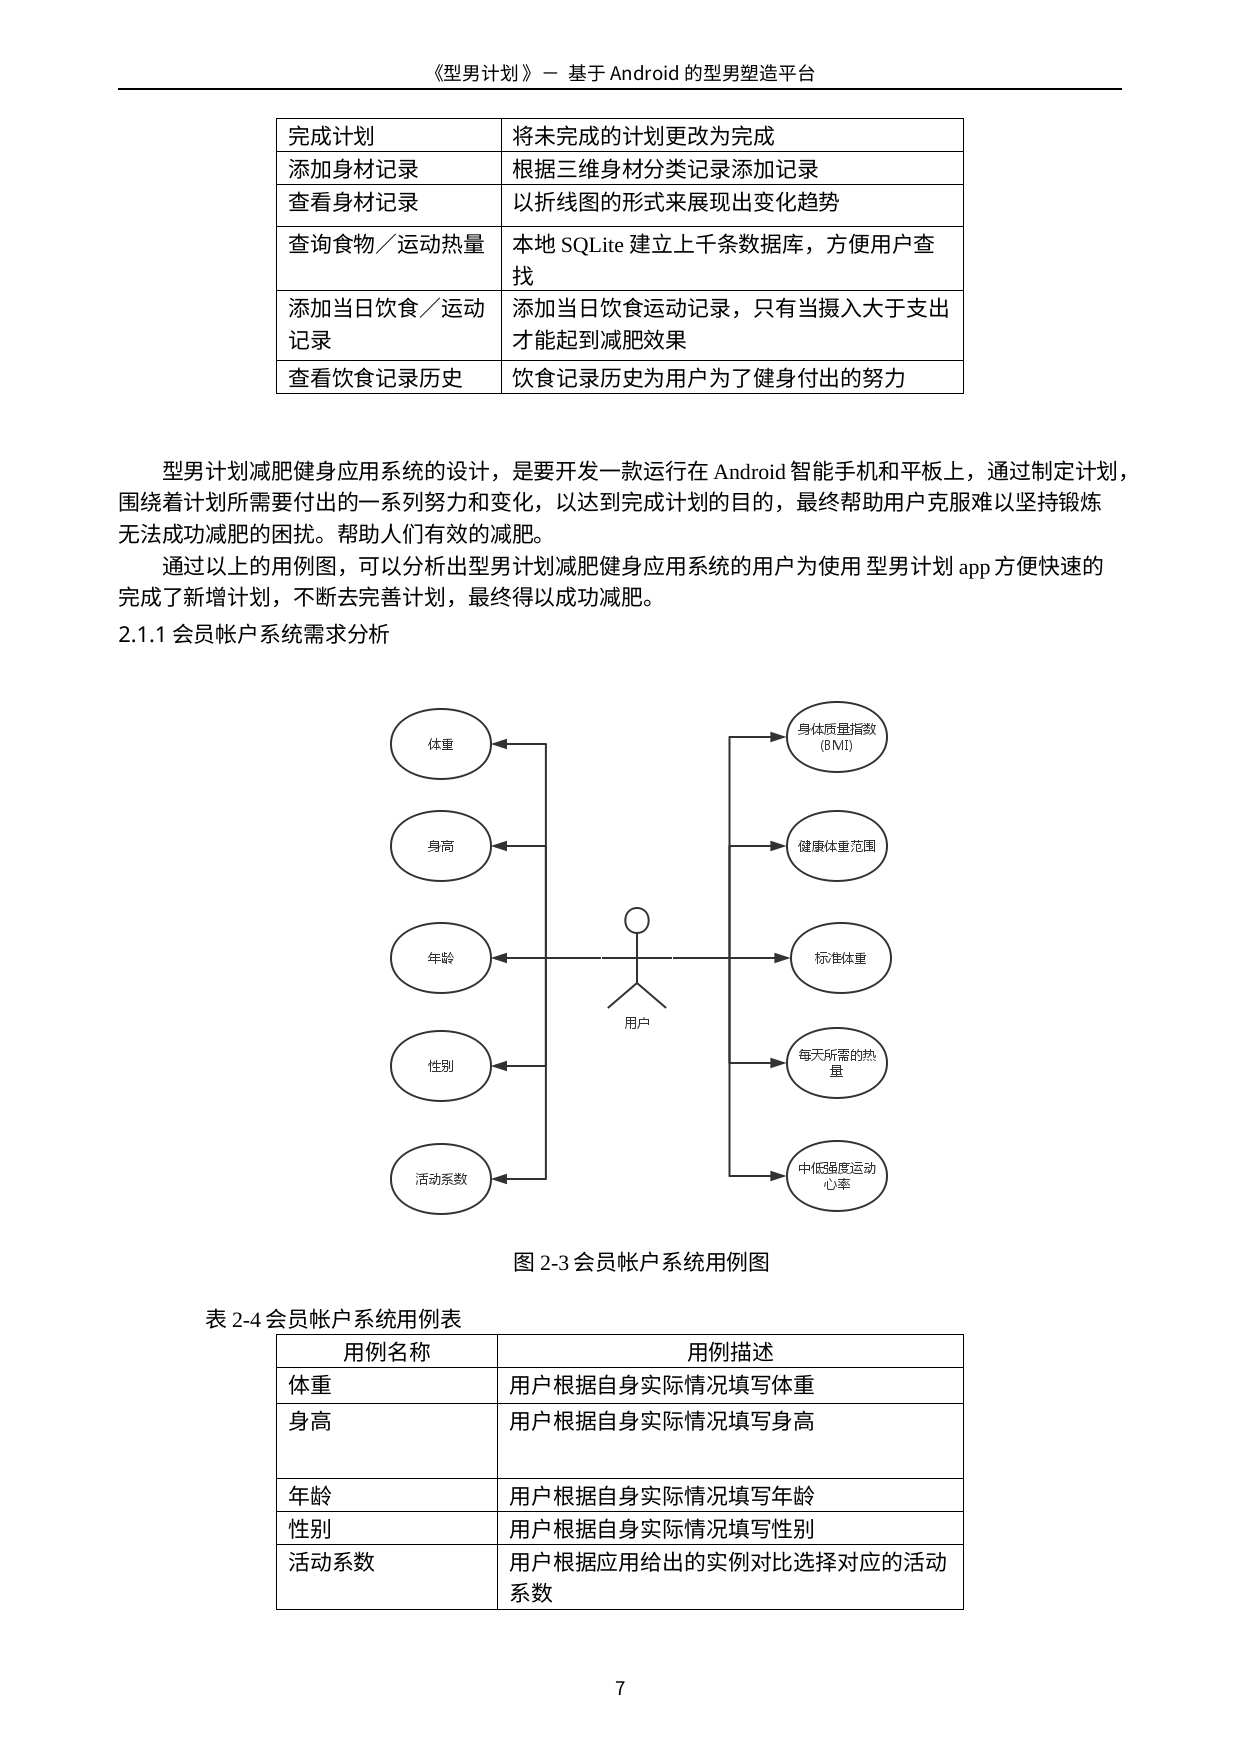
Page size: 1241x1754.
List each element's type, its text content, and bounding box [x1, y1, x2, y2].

table_cell 年龄 [277, 1479, 497, 1511]
table_cell 用户根据自身实际情况填写性别 [498, 1512, 963, 1543]
table_cell 添加当日饮食／运动记录 [277, 291, 501, 360]
text 图2-3会员帐户系统用例图 [118, 1245, 1122, 1277]
table_cell 添加身材记录 [277, 152, 501, 183]
table_cell 用户根据应用给出的实例对比选择对应的活动系数 [498, 1545, 963, 1608]
table_cell 查看饮食记录历史 [277, 361, 501, 393]
table_cell 查看身材记录 [277, 185, 501, 226]
table_cell 根据三维身材分类记录添加记录 [502, 152, 963, 183]
table_cell 活动系数 [277, 1545, 497, 1608]
table_cell 用户根据自身实际情况填写体重 [498, 1368, 963, 1403]
table_cell 体重 [277, 1368, 497, 1403]
table_cell 用户根据自身实际情况填写身高 [498, 1404, 963, 1478]
table_cell 以折线图的形式来展现出变化趋势 [502, 185, 963, 226]
text 表2-4会员帐户系统用例表 [118, 1302, 1122, 1334]
table_cell 饮食记录历史为用户为了健身付出的努力 [502, 361, 963, 393]
text 通过以上的用例图，可以分析出型男计划减肥健身应用系统的用户为使用 型男计划app方便快速的完成了新增计划，不断去完善计划，最终得以成功减肥。 [118, 549, 1122, 612]
table_cell 将未完成的计划更改为完成 [502, 119, 963, 151]
subtitle 2.1.1会员帐户系统需求分析 [118, 617, 1122, 649]
table_cell 完成计划 [277, 119, 501, 151]
table_cell 用户根据自身实际情况填写年龄 [498, 1479, 963, 1511]
table_cell 身高 [277, 1404, 497, 1478]
table_cell 查询食物／运动热量 [277, 227, 501, 290]
table_header 用例描述 [498, 1335, 963, 1367]
table_cell 添加当日饮食运动记录，只有当摄入大于支出才能起到减肥效果 [502, 291, 963, 360]
table_header 用例名称 [277, 1335, 497, 1367]
text 型男计划减肥健身应用系统的设计，是要开发一款运行在Android智能手机和平板上，通过制定计划，围绕着计划所需要付出的一系列努力和变化，以达到完成计划的目的，最终帮助用户克服难以坚持锻炼无法成功减肥的困扰。帮助人们有效的减肥。 [118, 454, 1122, 549]
table_cell 本地SQLite 建立上千条数据库，方便用户查找 [502, 227, 963, 290]
picture [343, 654, 923, 1246]
table_cell 性别 [277, 1512, 497, 1543]
